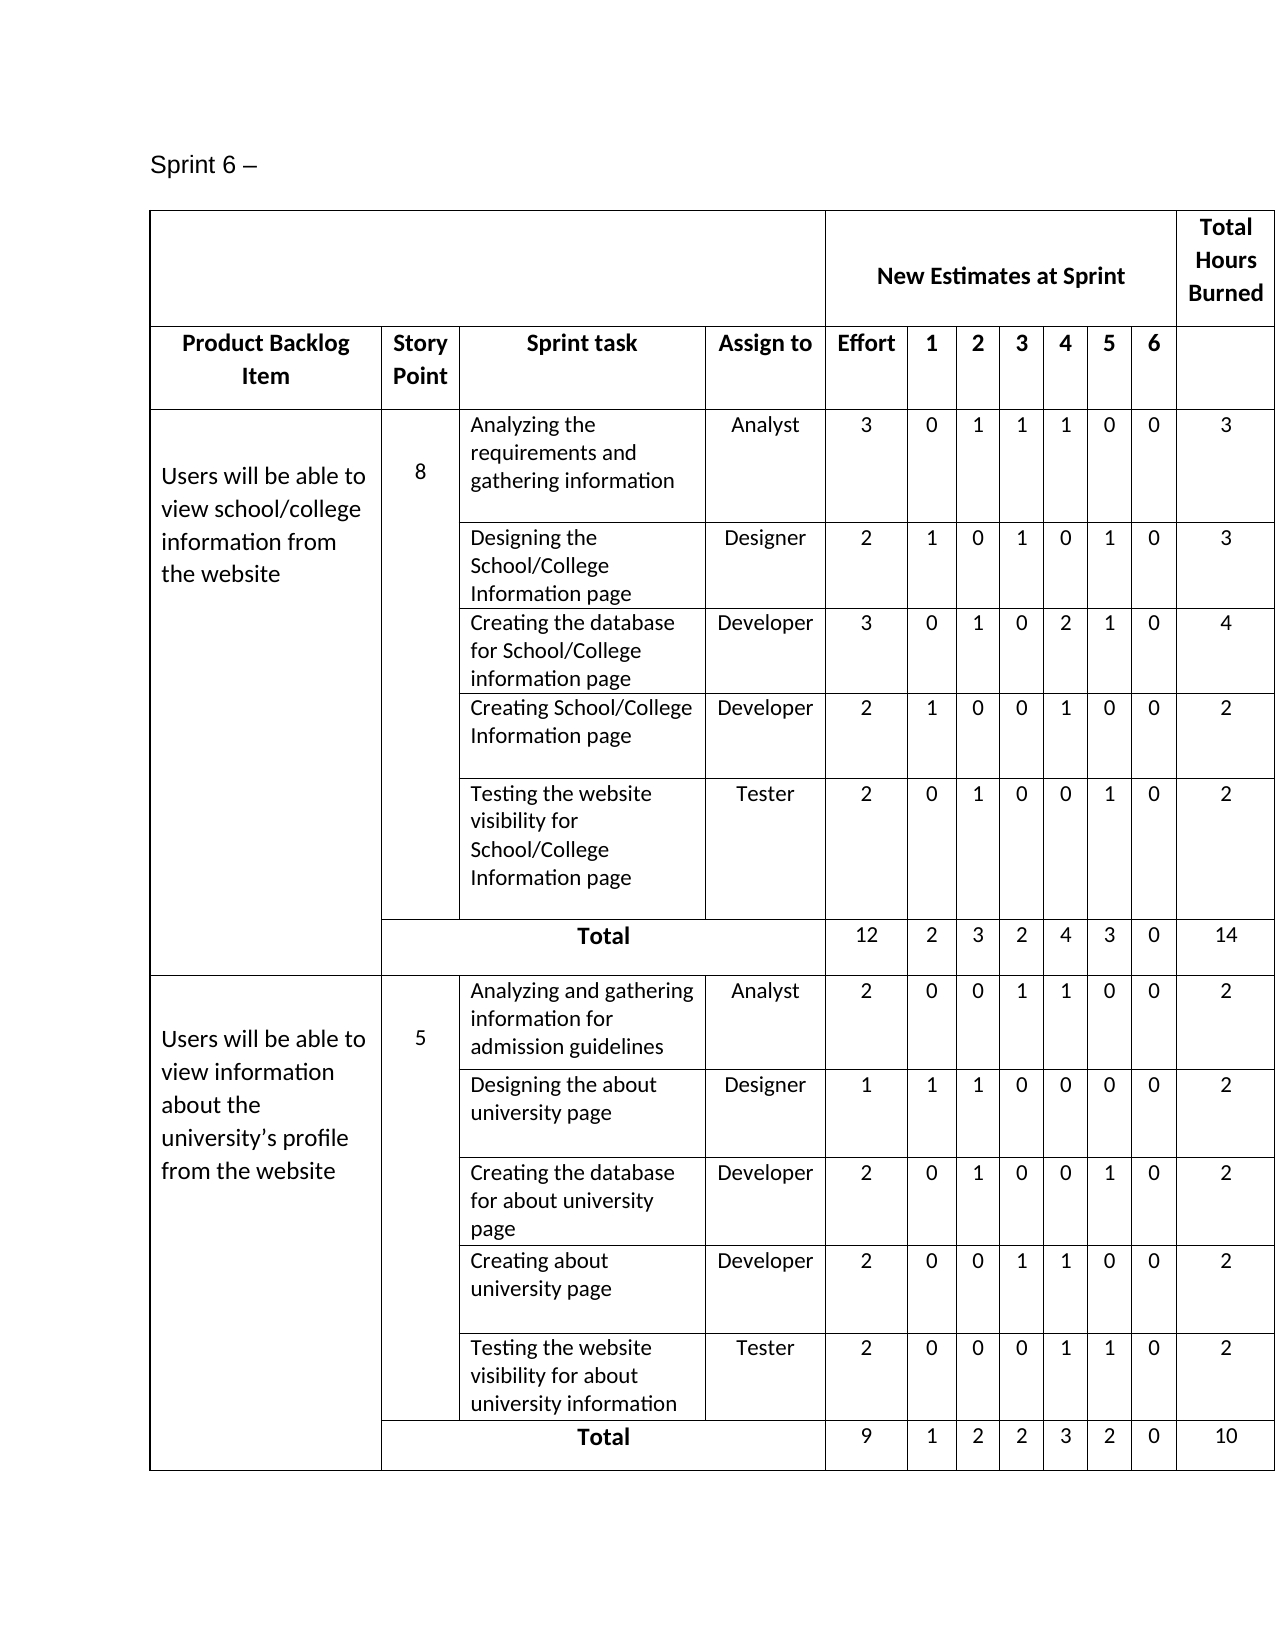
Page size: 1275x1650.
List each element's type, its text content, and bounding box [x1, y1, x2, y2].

table_cell 1 [1044, 976, 1087, 1069]
table_cell 2 [1088, 1421, 1131, 1470]
table_cell 5 [1088, 327, 1131, 409]
table_cell Product Backlog Item [151, 327, 381, 409]
table_cell 2 [908, 920, 956, 975]
table_cell Users will be able to view information about the university’s profile from the website [151, 976, 381, 1470]
table_cell 9 [826, 1421, 907, 1470]
table_cell 1 [1000, 1246, 1043, 1332]
table_cell 3 [1177, 410, 1274, 522]
table_cell 6 [1132, 327, 1176, 409]
table_cell 0 [1132, 779, 1176, 919]
table_cell 1 [1000, 976, 1043, 1069]
table_cell 0 [957, 1246, 999, 1332]
table_cell Developer [706, 694, 825, 778]
table_header [151, 211, 825, 326]
table_cell 2 [1000, 1421, 1043, 1470]
table_cell 0 [1000, 779, 1043, 919]
table_cell 3 [1177, 523, 1274, 607]
table_cell Story Point [382, 327, 459, 409]
table_cell 0 [908, 976, 956, 1069]
table_cell 2 [826, 523, 907, 607]
table_cell 0 [957, 694, 999, 778]
table_cell 3 [1044, 1421, 1087, 1470]
table_cell 2 [1177, 1246, 1274, 1332]
table_cell 1 [908, 327, 956, 409]
table_cell 4 [1177, 609, 1274, 692]
table_cell Assign to [706, 327, 825, 409]
table_cell 0 [1088, 694, 1131, 778]
table_cell Total [382, 1421, 825, 1470]
table_cell 1 [1088, 1334, 1131, 1420]
table_cell 0 [1044, 779, 1087, 919]
table_cell 0 [1000, 609, 1043, 692]
table_cell 1 [1044, 1246, 1087, 1332]
table_cell Developer [706, 1246, 825, 1332]
text Sprint 6 – [150, 150, 1125, 179]
table_cell 1 [908, 694, 956, 778]
table_cell 0 [1088, 1070, 1131, 1157]
table_header Total Hours Burned [1177, 211, 1274, 326]
table_cell Creating the database for about university page [460, 1158, 705, 1245]
table_cell Creating about university page [460, 1246, 705, 1332]
table_cell Creating School/College Information page [460, 694, 705, 778]
table_cell 2 [826, 976, 907, 1069]
table_cell 0 [908, 410, 956, 522]
table_cell 0 [1088, 976, 1131, 1069]
table_cell Analyzing the requirements and gathering information [460, 410, 705, 522]
table_cell Designing the School/College Information page [460, 523, 705, 607]
table_cell 2 [1044, 609, 1087, 692]
table_cell 0 [908, 1334, 956, 1420]
table_cell 1 [908, 1070, 956, 1157]
table_header New Estimates at Sprint [826, 211, 1176, 326]
table_cell 3 [957, 920, 999, 975]
table_cell Effort [826, 327, 907, 409]
table_cell 0 [1132, 1246, 1176, 1332]
table_cell 0 [908, 609, 956, 692]
table_cell 1 [957, 779, 999, 919]
table_cell Creating the database for School/College information page [460, 609, 705, 692]
table_cell 1 [1088, 609, 1131, 692]
table_cell 2 [1000, 920, 1043, 975]
table_cell 1 [1088, 523, 1131, 607]
table_cell Designer [706, 1070, 825, 1157]
table_cell 1 [908, 523, 956, 607]
table_cell 0 [908, 1158, 956, 1245]
table_cell Designing the about university page [460, 1070, 705, 1157]
table_cell 0 [1088, 410, 1131, 522]
table_cell 1 [957, 410, 999, 522]
table_cell 3 [1088, 920, 1131, 975]
table_cell 0 [1000, 1158, 1043, 1245]
table_cell 1 [1088, 1158, 1131, 1245]
table_cell 3 [826, 609, 907, 692]
table_cell 0 [1132, 920, 1176, 975]
table_cell 1 [1044, 1334, 1087, 1420]
table_cell 0 [908, 779, 956, 919]
table_cell 2 [826, 1246, 907, 1332]
table_cell 1 [1000, 523, 1043, 607]
table_cell 2 [826, 1334, 907, 1420]
table_cell 0 [1088, 1246, 1131, 1332]
table_cell 0 [1044, 523, 1087, 607]
table_cell 0 [1000, 694, 1043, 778]
table_cell 0 [1132, 1334, 1176, 1420]
table_cell 0 [957, 1334, 999, 1420]
table_cell [1177, 327, 1274, 409]
table_cell 12 [826, 920, 907, 975]
table_cell 2 [1177, 1158, 1274, 1245]
table_cell 0 [1132, 1070, 1176, 1157]
table_cell 0 [1044, 1158, 1087, 1245]
table_cell 2 [957, 327, 999, 409]
table_cell 8 [382, 410, 459, 919]
table_cell 5 [382, 976, 459, 1420]
table_cell 0 [1132, 410, 1176, 522]
table_cell 1 [957, 1070, 999, 1157]
table_cell Analyst [706, 976, 825, 1069]
table_cell 3 [826, 410, 907, 522]
table_cell 2 [826, 1158, 907, 1245]
table_cell 0 [957, 523, 999, 607]
table_cell Sprint task [460, 327, 705, 409]
table_cell Testing the website visibility for about university information [460, 1334, 705, 1420]
table_cell 2 [1177, 779, 1274, 919]
table_cell Tester [706, 779, 825, 919]
table_cell Developer [706, 1158, 825, 1245]
table_cell 1 [957, 609, 999, 692]
table_cell Designer [706, 523, 825, 607]
table_cell 10 [1177, 1421, 1274, 1470]
table_cell 0 [1132, 1158, 1176, 1245]
table_cell Users will be able to view school/college information from the website [151, 410, 381, 975]
table_cell 0 [957, 976, 999, 1069]
table_cell 0 [1132, 609, 1176, 692]
table_cell 0 [1132, 694, 1176, 778]
table_cell 1 [1000, 410, 1043, 522]
table_cell Tester [706, 1334, 825, 1420]
table_cell 2 [1177, 1070, 1274, 1157]
table_cell 2 [826, 779, 907, 919]
table_cell 3 [1000, 327, 1043, 409]
table_cell Developer [706, 609, 825, 692]
table_cell 0 [908, 1246, 956, 1332]
table_cell 0 [1000, 1334, 1043, 1420]
table_cell 4 [1044, 920, 1087, 975]
table_cell Testing the website visibility for School/College Information page [460, 779, 705, 919]
table_cell 2 [1177, 976, 1274, 1069]
table_cell 1 [957, 1158, 999, 1245]
table_cell 0 [1132, 976, 1176, 1069]
table_cell 0 [1132, 1421, 1176, 1470]
table_cell 2 [826, 694, 907, 778]
table_cell 4 [1044, 327, 1087, 409]
table_cell 1 [1088, 779, 1131, 919]
table_cell 1 [1044, 410, 1087, 522]
table_cell 2 [1177, 694, 1274, 778]
table_cell Analyst [706, 410, 825, 522]
table_cell Analyzing and gathering information for admission guidelines [460, 976, 705, 1069]
table_cell 2 [957, 1421, 999, 1470]
table_cell 14 [1177, 920, 1274, 975]
table_cell Total [382, 920, 825, 975]
table_cell 1 [908, 1421, 956, 1470]
table_cell 2 [1177, 1334, 1274, 1420]
table_cell 0 [1132, 523, 1176, 607]
table_cell 0 [1044, 1070, 1087, 1157]
table_cell 1 [1044, 694, 1087, 778]
table_cell 1 [826, 1070, 907, 1157]
table_cell 0 [1000, 1070, 1043, 1157]
